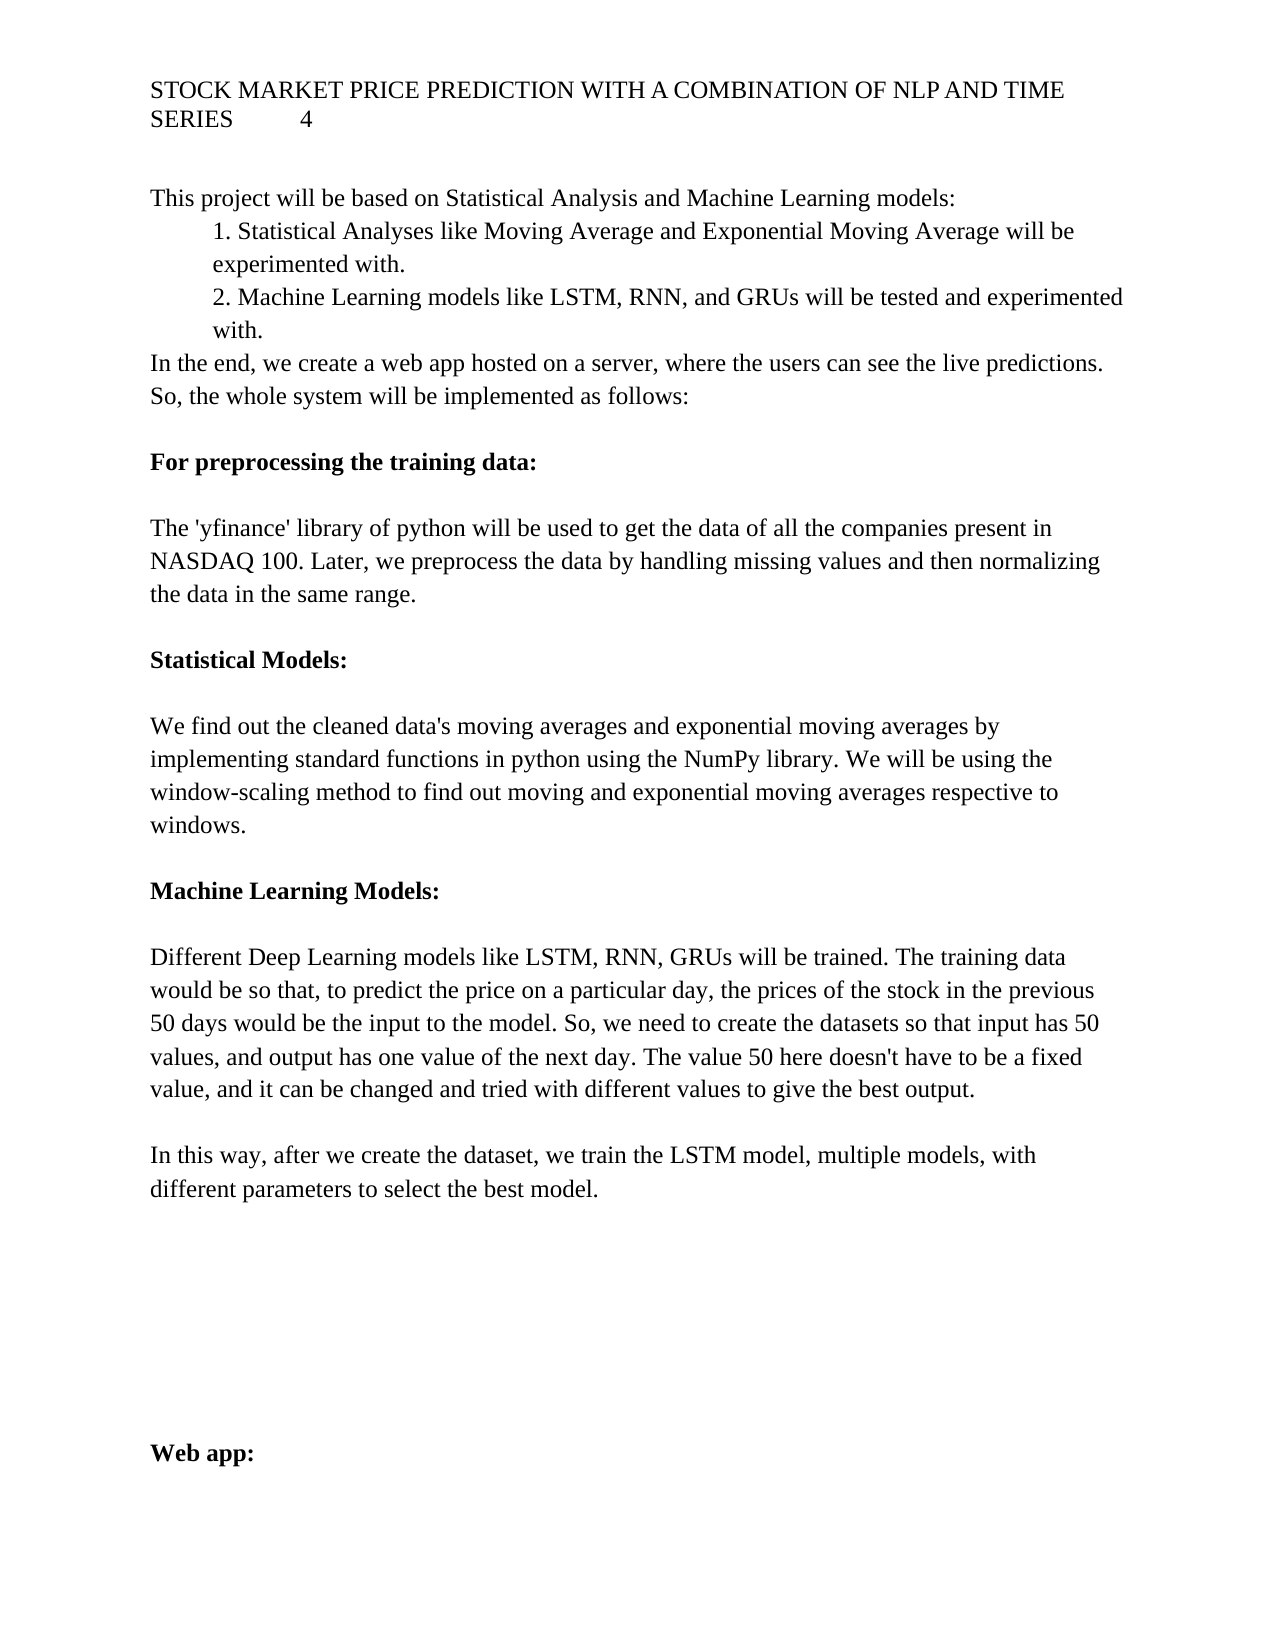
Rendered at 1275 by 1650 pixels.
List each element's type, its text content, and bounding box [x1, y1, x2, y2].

text Web app: [150, 1438, 1125, 1467]
text Different Deep Learning models like LSTM, RNN, GRUs will be trained. The training data would be so that, to predict the price on a particular day, the prices of the stock in the previous 50 days would be the input to the model. So, we need to create the datasets so that input has 50 values, and output has one value of the next day. The value 50 here doesn't have to be a fixed value, and it can be changed and tried with different values to give the best output. [150, 942, 1125, 1103]
text So, the whole system will be implemented as follows: [150, 381, 1125, 410]
text Machine Learning Models: [150, 876, 1125, 905]
text In this way, after we create the dataset, we train the LSTM model, multiple models, with different parameters to select the best model. [150, 1141, 1125, 1202]
text We find out the cleaned data's moving averages and exponential moving averages by implementing standard functions in python using the NumPy library. We will be using the window-scaling method to find out moving and exponential moving averages respective to windows. [150, 711, 1125, 839]
text This project will be based on Statistical Analysis and Machine Learning models: [150, 183, 1125, 212]
text In the end, we create a web app hosted on a server, where the users can see the live predictions. [150, 348, 1125, 377]
text 1. Statistical Analyses like Moving Average and Exponential Moving Average will be experimented with. [212, 216, 1125, 278]
text 2. Machine Learning models like LSTM, RNN, and GRUs will be tested and experimented with. [212, 282, 1125, 344]
text For preprocessing the training data: [150, 447, 1125, 476]
text Statistical Models: [150, 645, 1125, 674]
text The 'yfinance' library of python will be used to get the data of all the companies present in NASDAQ 100. Later, we preprocess the data by handling missing values and then normalizing the data in the same range. [150, 513, 1125, 608]
